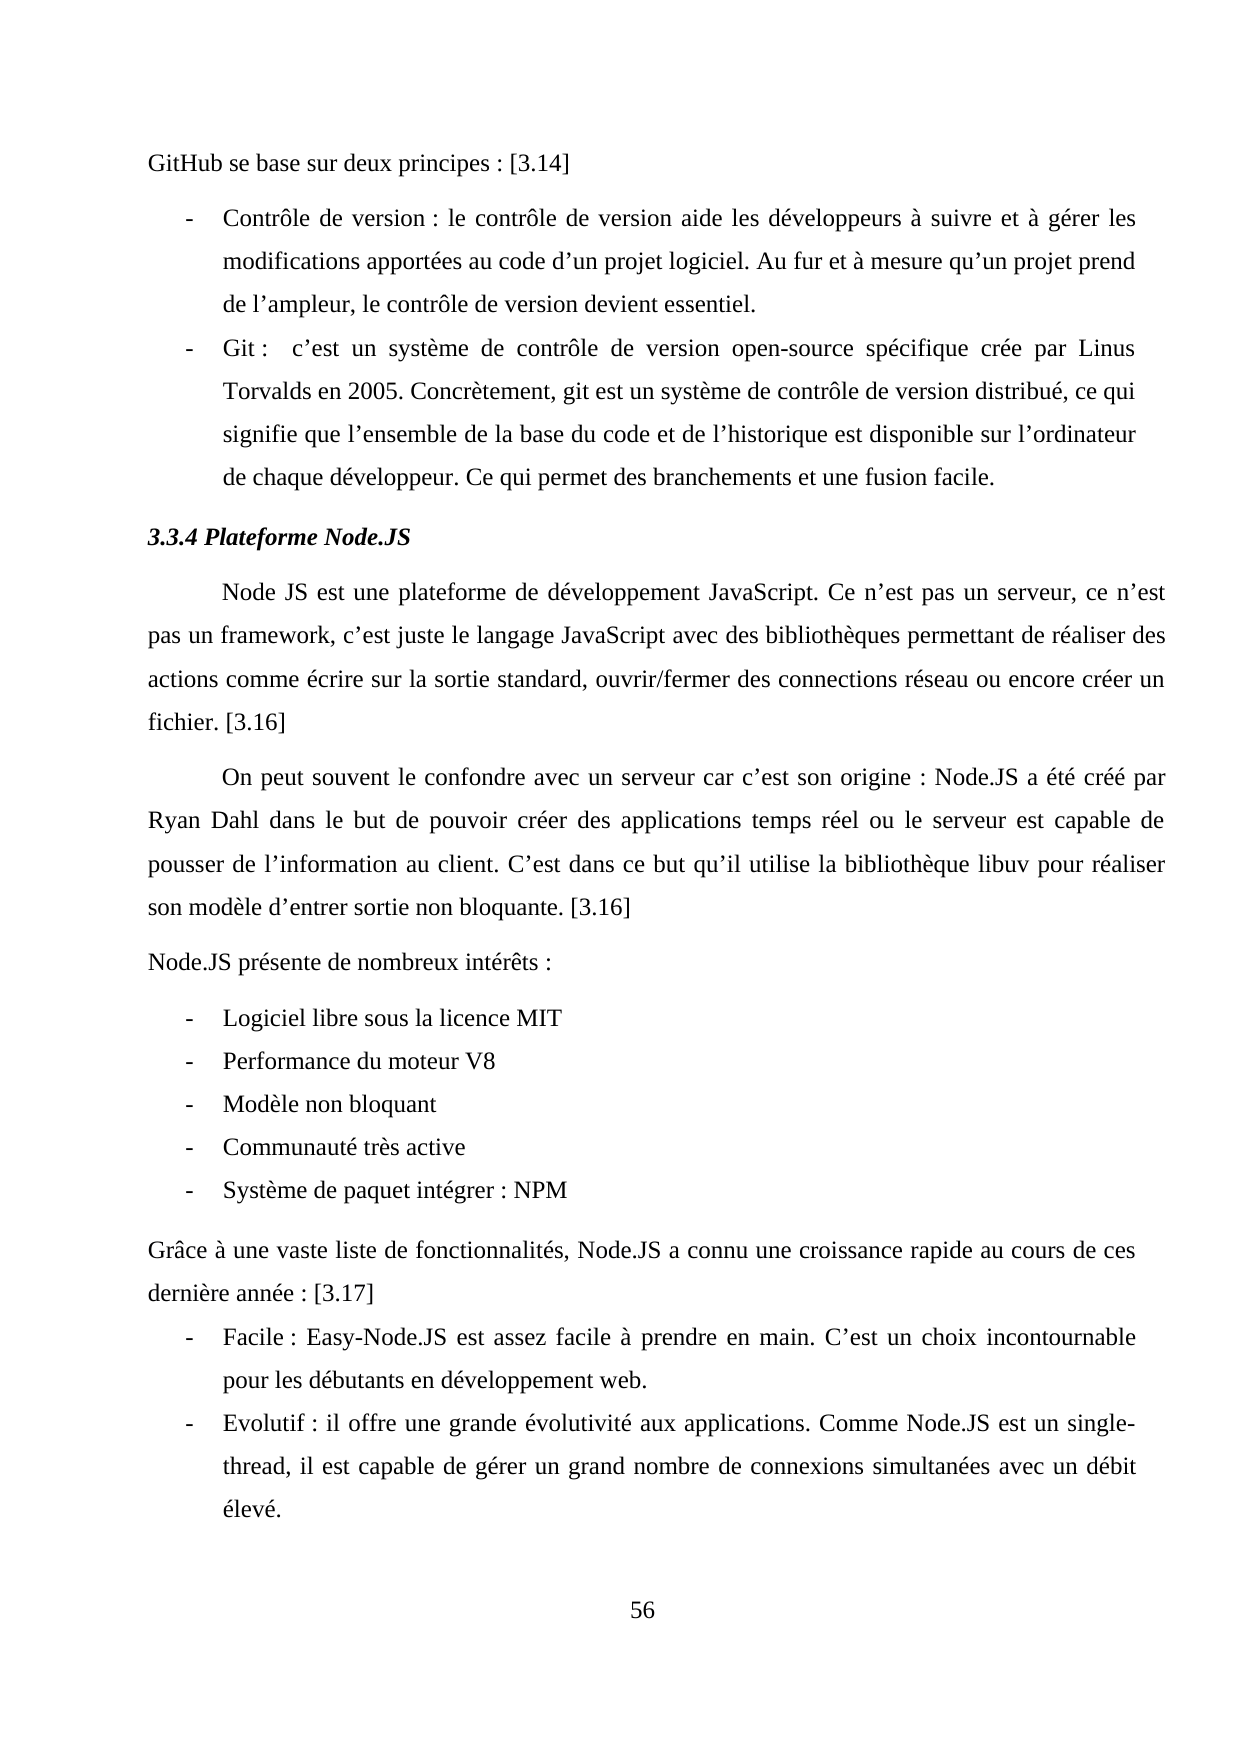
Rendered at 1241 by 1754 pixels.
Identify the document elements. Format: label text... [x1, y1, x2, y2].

list Node JS est une plateforme de développement JavaScript. Ce n’est pas un serveur, ce n’est pas un framework, c’est juste le langage JavaScript avec des bibliothèques permettant de réaliser des actions comme écrire sur la sortie standard, ouvrir/fermer des connections réseau ou encore créer un fichier. [3.16] [148, 577, 1166, 736]
list Git : c’est un système de contrôle de version open-source spécifique crée par Linus Torvalds en 2005. Concrètement, git est un système de contrôle de version distribué, ce qui signifie que l’ensemble de la base du code et de l’historique est disponible sur l’ordinateur de chaque développeur. Ce qui permet des branchements et une fusion facile. [185, 333, 1137, 491]
list Contrôle de version : le contrôle de version aide les développeurs à suivre et à gérer les modifications apportées au code d’un projet logiciel. Au fur et à mesure qu’un projet prend de l’ampleur, le contrôle de version devient essentiel. [185, 203, 1137, 318]
list Communauté très active [185, 1132, 1137, 1161]
text Plateforme Node.JS [148, 522, 1167, 551]
text Grâce à une vaste liste de fonctionnalités, Node.JS a connu une croissance rapide au cours de ces dernière année : [3.17] [148, 1235, 1137, 1307]
list Système de paquet intégrer : NPM [185, 1176, 1137, 1204]
list Modèle non bloquant [185, 1089, 1137, 1118]
list Facile : Easy-Node.JS est assez facile à prendre en main. C’est un choix incontournable pour les débutants en développement web. [185, 1322, 1137, 1393]
list Logiciel libre sous la licence MIT [185, 1003, 1137, 1032]
list Evolutif : il offre une grande évolutivité aux applications. Comme Node.JS est un single-thread, il est capable de gérer un grand nombre de connexions simultanées avec un débit élevé. [185, 1408, 1137, 1523]
list Node.JS présente de nombreux intérêts : [148, 947, 1166, 976]
list Performance du moteur V8 [185, 1046, 1137, 1075]
list GitHub se base sur deux principes : [3.14] [148, 148, 1166, 176]
list On peut souvent le confondre avec un serveur car c’est son origine : Node.JS a été créé par Ryan Dahl dans le but de pouvoir créer des applications temps réel ou le serveur est capable de pousser de l’information au client. C’est dans ce but qu’il utilise la bibliothèque libuv pour réaliser son modèle d’entrer sortie non bloquante. [3.16] [148, 762, 1166, 921]
